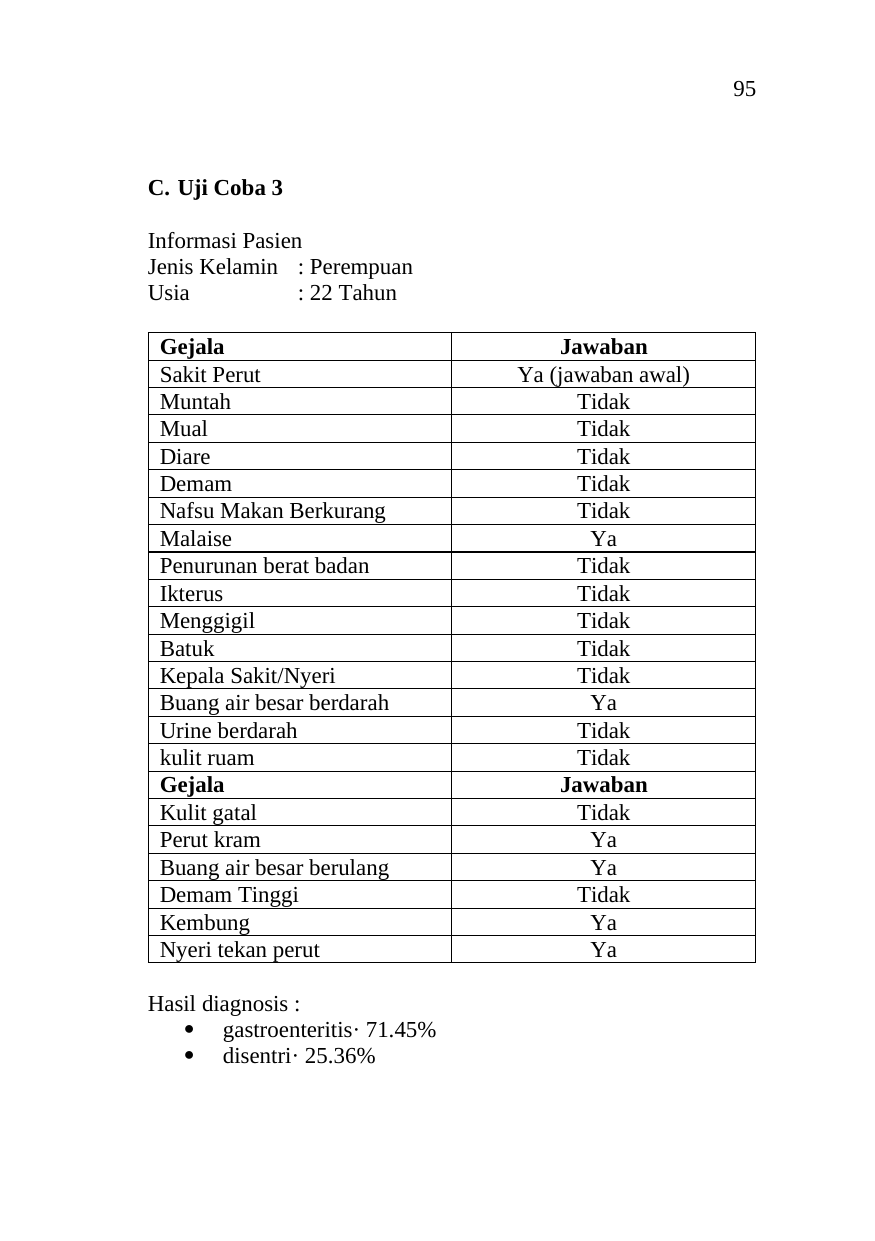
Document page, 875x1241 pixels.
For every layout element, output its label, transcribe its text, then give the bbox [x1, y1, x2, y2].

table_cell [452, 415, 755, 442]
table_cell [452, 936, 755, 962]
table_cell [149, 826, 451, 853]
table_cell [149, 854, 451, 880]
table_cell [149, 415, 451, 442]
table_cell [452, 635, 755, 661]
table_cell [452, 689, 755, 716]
text Informasi Pasien [148, 227, 756, 253]
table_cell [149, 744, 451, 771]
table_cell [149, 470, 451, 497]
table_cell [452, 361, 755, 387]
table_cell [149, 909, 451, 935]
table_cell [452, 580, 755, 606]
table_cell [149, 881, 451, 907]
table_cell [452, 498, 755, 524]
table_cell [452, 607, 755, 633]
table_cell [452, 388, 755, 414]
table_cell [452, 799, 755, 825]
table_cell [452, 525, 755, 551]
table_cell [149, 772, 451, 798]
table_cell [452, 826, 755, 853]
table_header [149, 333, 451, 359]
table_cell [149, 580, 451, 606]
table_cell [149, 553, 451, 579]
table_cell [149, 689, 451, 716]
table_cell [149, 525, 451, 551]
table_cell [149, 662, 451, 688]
text Hasil diagnosis : [148, 990, 756, 1016]
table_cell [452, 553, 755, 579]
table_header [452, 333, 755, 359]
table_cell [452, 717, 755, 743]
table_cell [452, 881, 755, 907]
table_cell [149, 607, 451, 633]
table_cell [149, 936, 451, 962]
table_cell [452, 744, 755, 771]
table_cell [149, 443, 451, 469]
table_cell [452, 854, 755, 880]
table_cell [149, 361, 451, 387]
list gastroenteritis· 71.45% [185, 1016, 756, 1042]
text Jenis Kelamin : Perempuan [148, 253, 756, 279]
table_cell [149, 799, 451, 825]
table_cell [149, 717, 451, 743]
list disentri· 25.36% [185, 1042, 756, 1069]
subtitle Uji Coba 3 [148, 174, 756, 200]
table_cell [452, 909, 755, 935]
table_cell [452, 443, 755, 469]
text Usia : 22 Tahun [148, 279, 756, 306]
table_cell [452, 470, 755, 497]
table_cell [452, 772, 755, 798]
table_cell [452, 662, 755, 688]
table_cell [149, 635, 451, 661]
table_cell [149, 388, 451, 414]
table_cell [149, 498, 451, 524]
